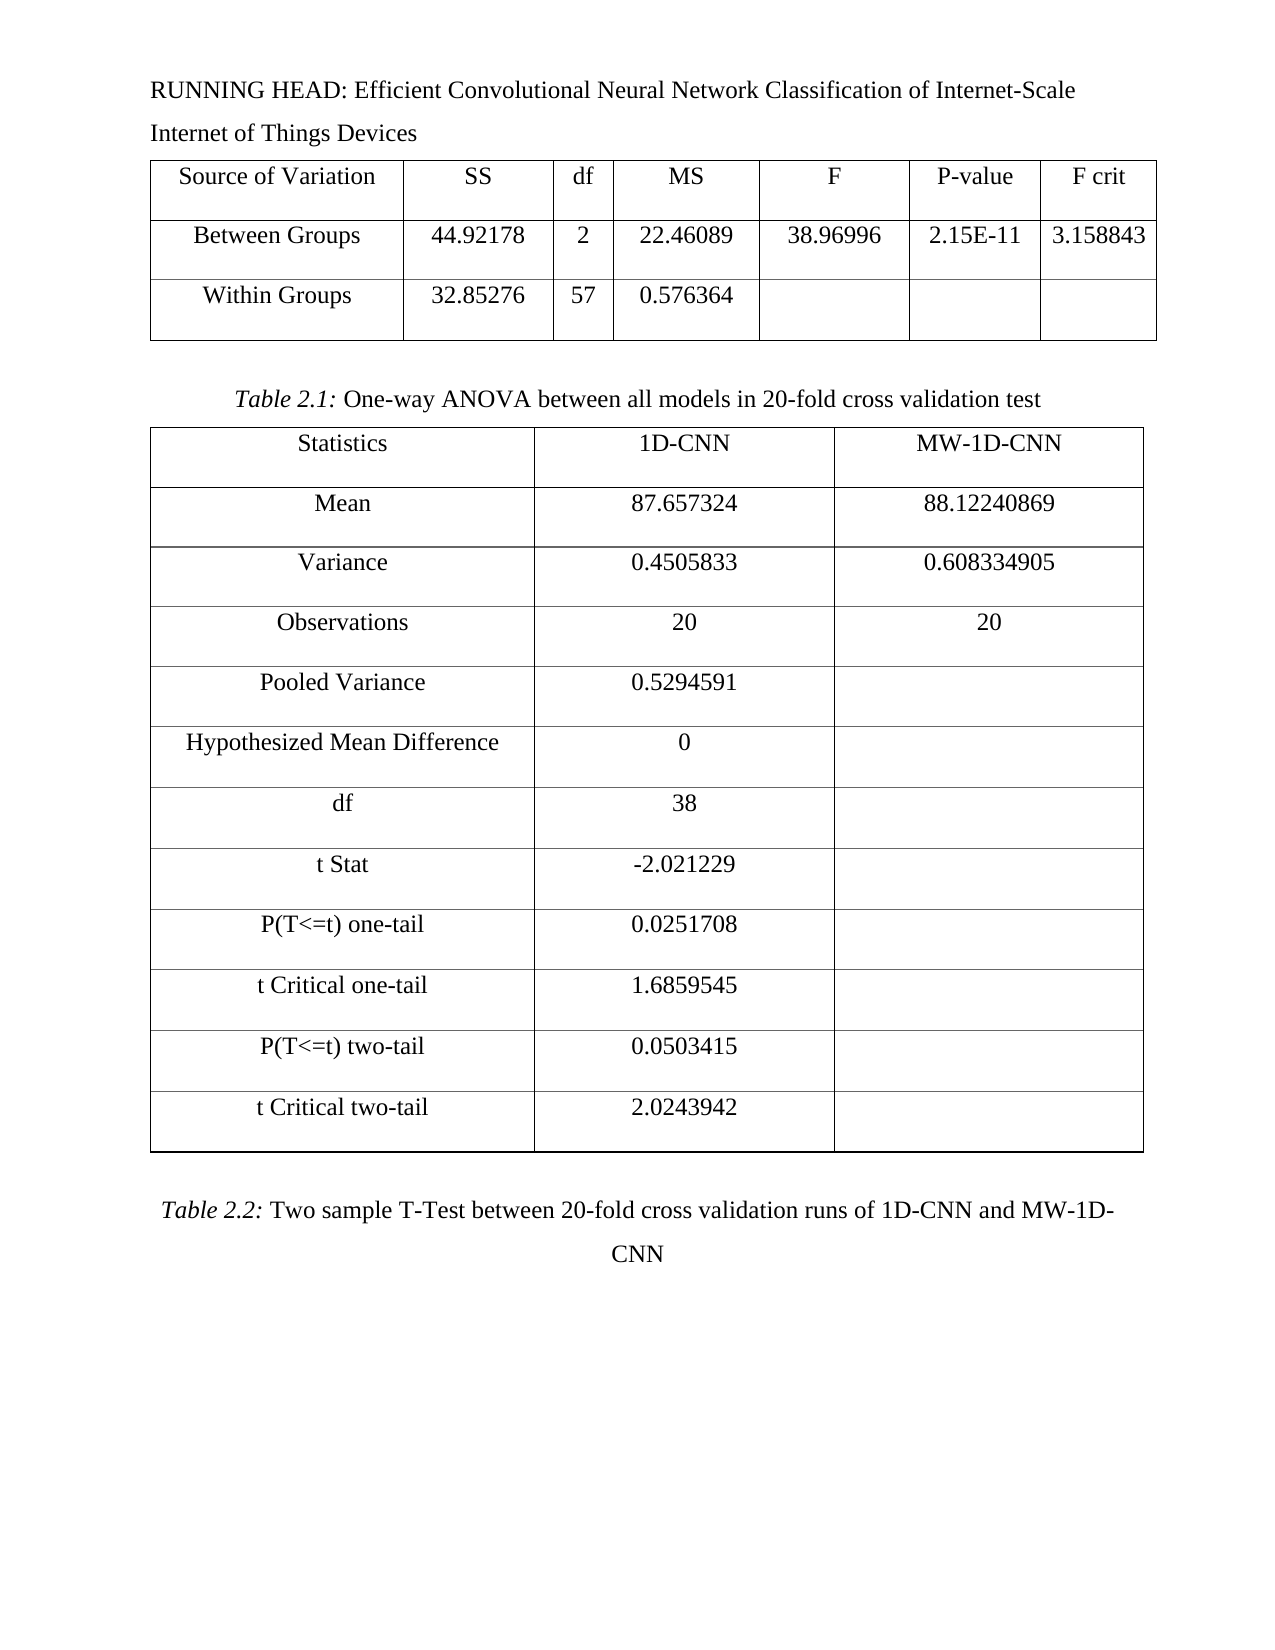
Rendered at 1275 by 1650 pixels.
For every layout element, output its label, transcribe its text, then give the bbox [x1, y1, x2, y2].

table_cell [835, 727, 1143, 787]
table_cell 38 [535, 788, 834, 848]
table_cell 20 [535, 607, 834, 666]
table_cell 3.158843 [1041, 221, 1156, 279]
table_cell t Critical two-tail [151, 1092, 534, 1151]
table_cell 0.608334905 [835, 548, 1143, 606]
table_cell [835, 849, 1143, 908]
table_cell Within Groups [151, 280, 403, 340]
table_cell 0.576364 [614, 280, 759, 340]
table_cell [835, 667, 1143, 726]
table_cell 2.0243942 [535, 1092, 834, 1151]
table_header MW-1D-CNN [835, 428, 1143, 487]
table_cell 0.4505833 [535, 548, 834, 606]
table_cell P(T<=t) one-tail [151, 910, 534, 969]
table_cell -2.021229 [535, 849, 834, 908]
table_cell 88.12240869 [835, 488, 1143, 546]
table_cell 0 [535, 727, 834, 787]
table_header F [760, 161, 909, 219]
table_cell df [151, 788, 534, 848]
table_cell [835, 788, 1143, 848]
table_cell [835, 970, 1143, 1030]
table_cell [835, 910, 1143, 969]
text Table 2.2: Two sample T-Test between 20-fold cross validation runs of 1D-CNN and MW-1D-CNN [150, 1196, 1125, 1267]
table_cell 32.85276 [404, 280, 553, 340]
table_cell P(T<=t) two-tail [151, 1031, 534, 1091]
table_cell 87.657324 [535, 488, 834, 546]
table_header Source of Variation [151, 161, 403, 219]
table_header Statistics [151, 428, 534, 487]
table_cell [835, 1031, 1143, 1091]
table_cell [910, 280, 1040, 340]
table_cell Observations [151, 607, 534, 666]
table_cell t Critical one-tail [151, 970, 534, 1030]
table_cell [760, 280, 909, 340]
table_cell Mean [151, 488, 534, 546]
table_cell 0.5294591 [535, 667, 834, 726]
table_cell [1041, 280, 1156, 340]
table_cell 38.96996 [760, 221, 909, 279]
table_cell 0.0251708 [535, 910, 834, 969]
table_cell Pooled Variance [151, 667, 534, 726]
table_cell 20 [835, 607, 1143, 666]
table_cell Hypothesized Mean Difference [151, 727, 534, 787]
table_cell 1.6859545 [535, 970, 834, 1030]
table_header P-value [910, 161, 1040, 219]
table_cell 44.92178 [404, 221, 553, 279]
table_header SS [404, 161, 553, 219]
table_header 1D-CNN [535, 428, 834, 487]
table_cell t Stat [151, 849, 534, 908]
table_header df [554, 161, 613, 219]
table_cell 0.0503415 [535, 1031, 834, 1091]
table_cell [835, 1092, 1143, 1151]
table_header F crit [1041, 161, 1156, 219]
table_cell 57 [554, 280, 613, 340]
table_header MS [614, 161, 759, 219]
table_cell Between Groups [151, 221, 403, 279]
table_cell 2 [554, 221, 613, 279]
table_cell 22.46089 [614, 221, 759, 279]
table_cell Variance [151, 548, 534, 606]
text Table 2.1: One-way ANOVA between all models in 20-fold cross validation test [150, 384, 1125, 413]
table_cell 2.15E-11 [910, 221, 1040, 279]
